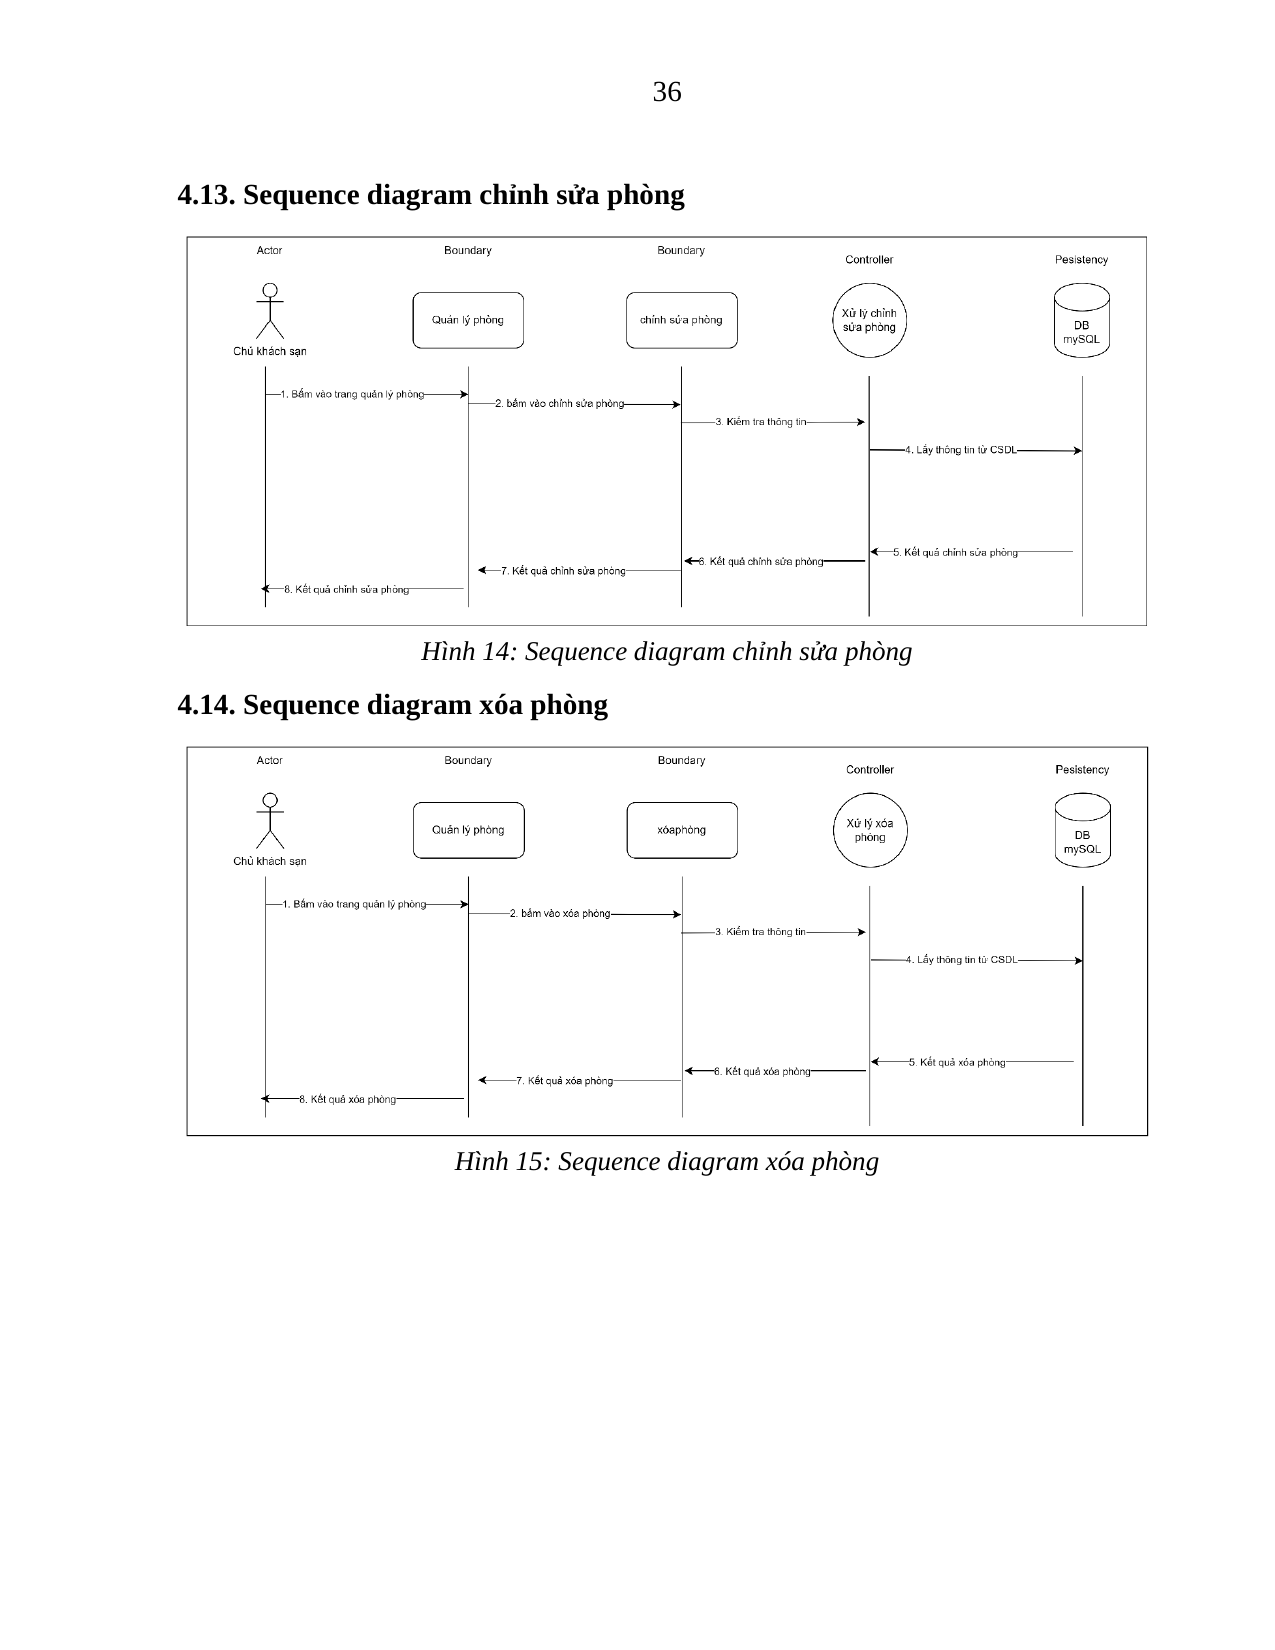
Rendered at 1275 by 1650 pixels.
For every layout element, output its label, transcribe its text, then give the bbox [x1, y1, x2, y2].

picture [177, 737, 1157, 1145]
picture [177, 227, 1157, 636]
text Hình 15: Sequence diagram xóa phòng [177, 1145, 1157, 1176]
subtitle 4.13. Sequence diagram chỉnh sửa phòng [177, 177, 1157, 211]
text Hình 14: Sequence diagram chỉnh sửa phòng [177, 636, 1157, 666]
subtitle 4.14. Sequence diagram xóa phòng [177, 687, 1157, 721]
